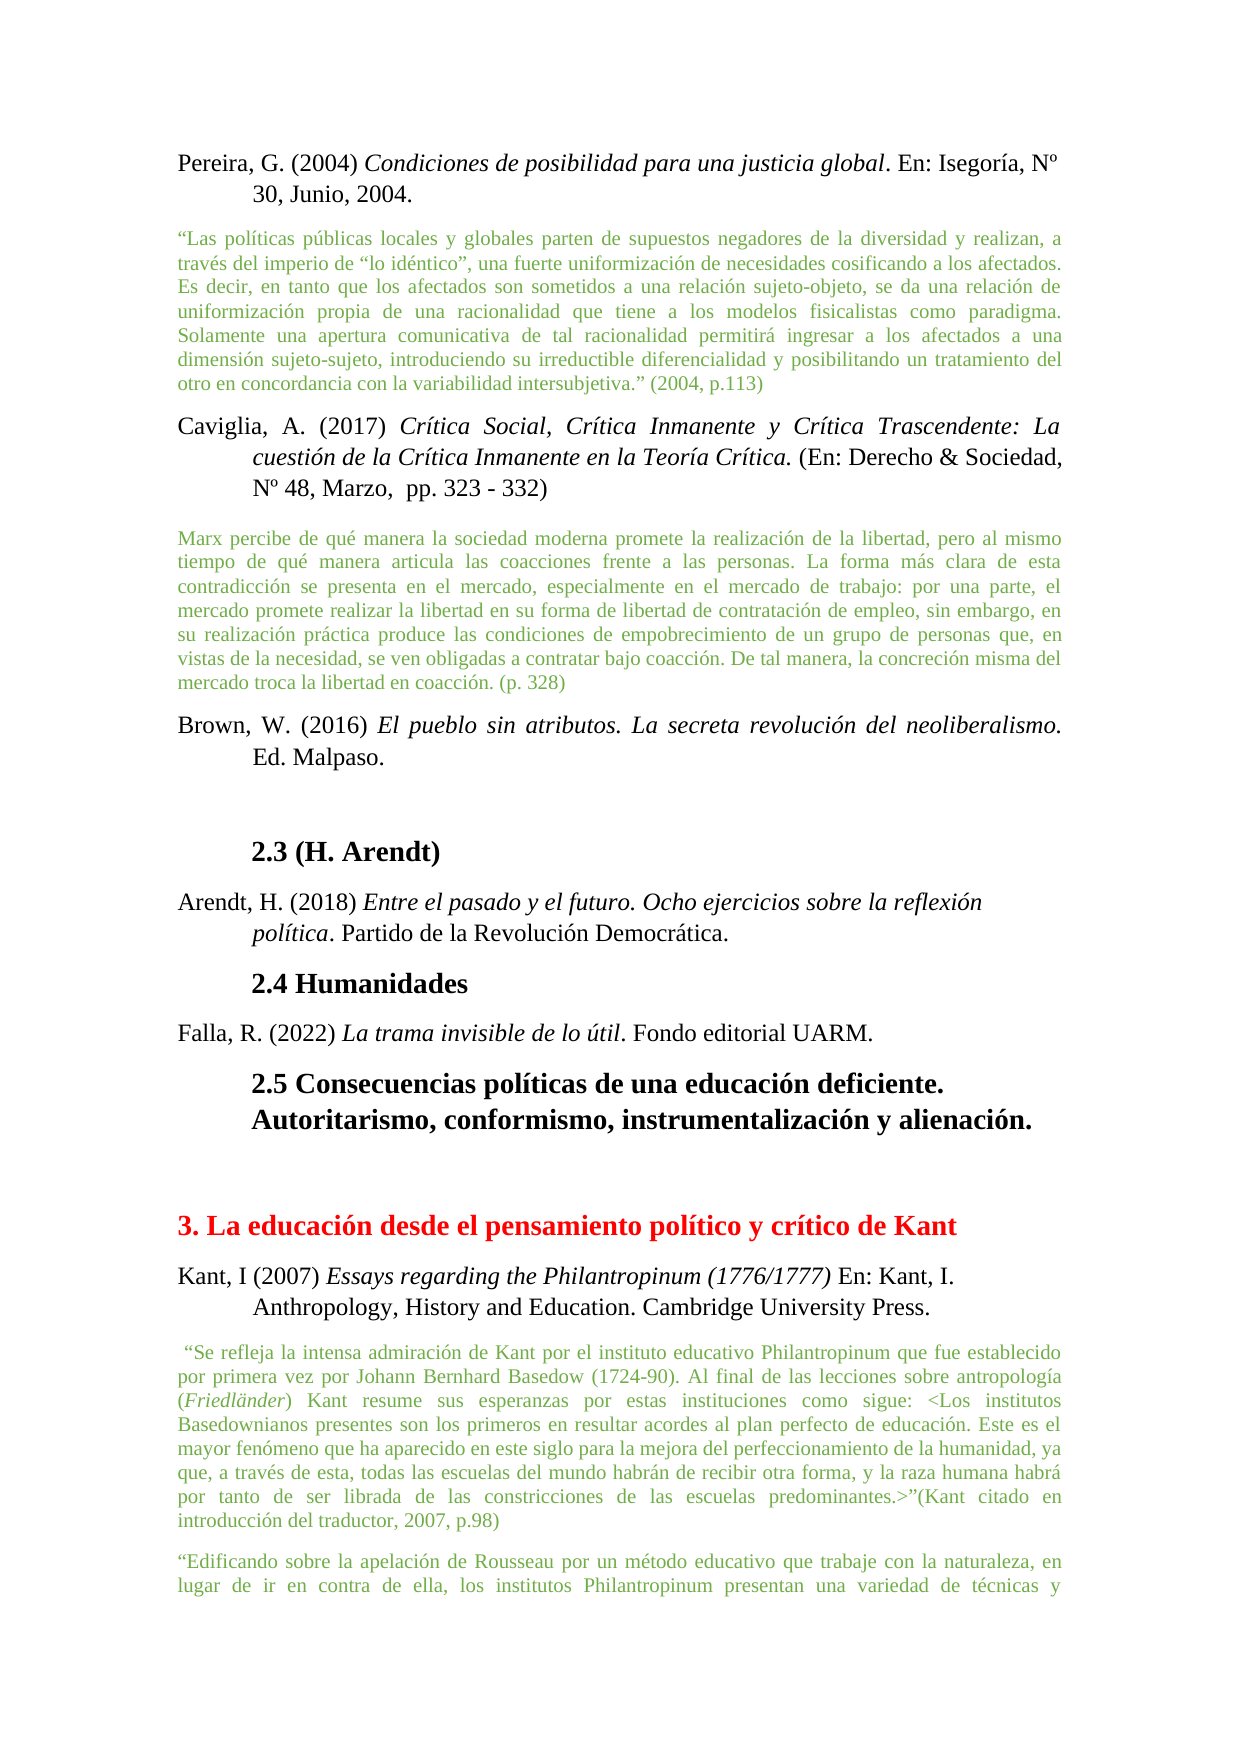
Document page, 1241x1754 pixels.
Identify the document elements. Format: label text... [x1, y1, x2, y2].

text Pereira, G. (2004) Condiciones de posibilidad para una justicia global. En: Isegoría, Nº 30, Junio, 2004. [177, 148, 1063, 207]
text Arendt, H. (2018) Entre el pasado y el futuro. Ocho ejercicios sobre la reflexión política. Partido de la Revolución Democrática. [177, 887, 1063, 947]
text 2.5 Consecuencias políticas de una educación deficiente. Autoritarismo, conformismo, instrumentalización y alienación. [251, 1066, 1063, 1136]
text Marx percibe de qué manera la sociedad moderna promete la realización de la libertad, pero al mismo tiempo de qué manera articula las coacciones frente a las personas. La forma más clara de esta contradicción se presenta en el mercado, especialmente en el mercado de trabajo: por una parte, el mercado promete realizar la libertad en su forma de libertad de contratación de empleo, sin embargo, en su realización práctica produce las condiciones de empobrecimiento de un grupo de personas que, en vistas de la necesidad, se ven obligadas a contratar bajo coacción. De tal manera, la concreción misma del mercado troca la libertad en coacción. (p. 328) [177, 525, 1063, 694]
text Falla, R. (2022) La trama invisible de lo útil. Fondo editorial UARM. [177, 1018, 1063, 1047]
text Caviglia, A. (2017) Crítica Social, Crítica Inmanente y Crítica Trascendente: La cuestión de la Crítica Inmanente en la Teoría Crítica. (En: Derecho & Sociedad, Nº 48, Marzo, pp. 323 - 332) [177, 411, 1063, 502]
text Kant, I (2007) Essays regarding the Philantropinum (1776/1777) En: Kant, I. Anthropology, History and Education. Cambridge University Press. [177, 1261, 1063, 1321]
text “Las políticas públicas locales y globales parten de supuestos negadores de la diversidad y realizan, a través del imperio de “lo idéntico”, una fuerte uniformización de necesidades cosificando a los afectados. Es decir, en tanto que los afectados son sometidos a una relación sujeto-objeto, se da una relación de uniformización propia de una racionalidad que tiene a los modelos fisicalistas como paradigma. Solamente una apertura comunicativa de tal racionalidad permitirá ingresar a los afectados a una dimensión sujeto-sujeto, introduciendo su irreductible diferencialidad y posibilitando un tratamiento del otro en concordancia con la variabilidad intersubjetiva.” (2004, p.113) [177, 226, 1063, 395]
text 2.3 (H. Arendt) [177, 834, 1063, 868]
text 3. La educación desde el pensamiento político y crítico de Kant [177, 1208, 1063, 1242]
text 2.4 Humanidades [177, 966, 1063, 999]
text Brown, W. (2016) El pueblo sin atributos. La secreta revolución del neoliberalismo. Ed. Malpaso. [177, 711, 1063, 770]
